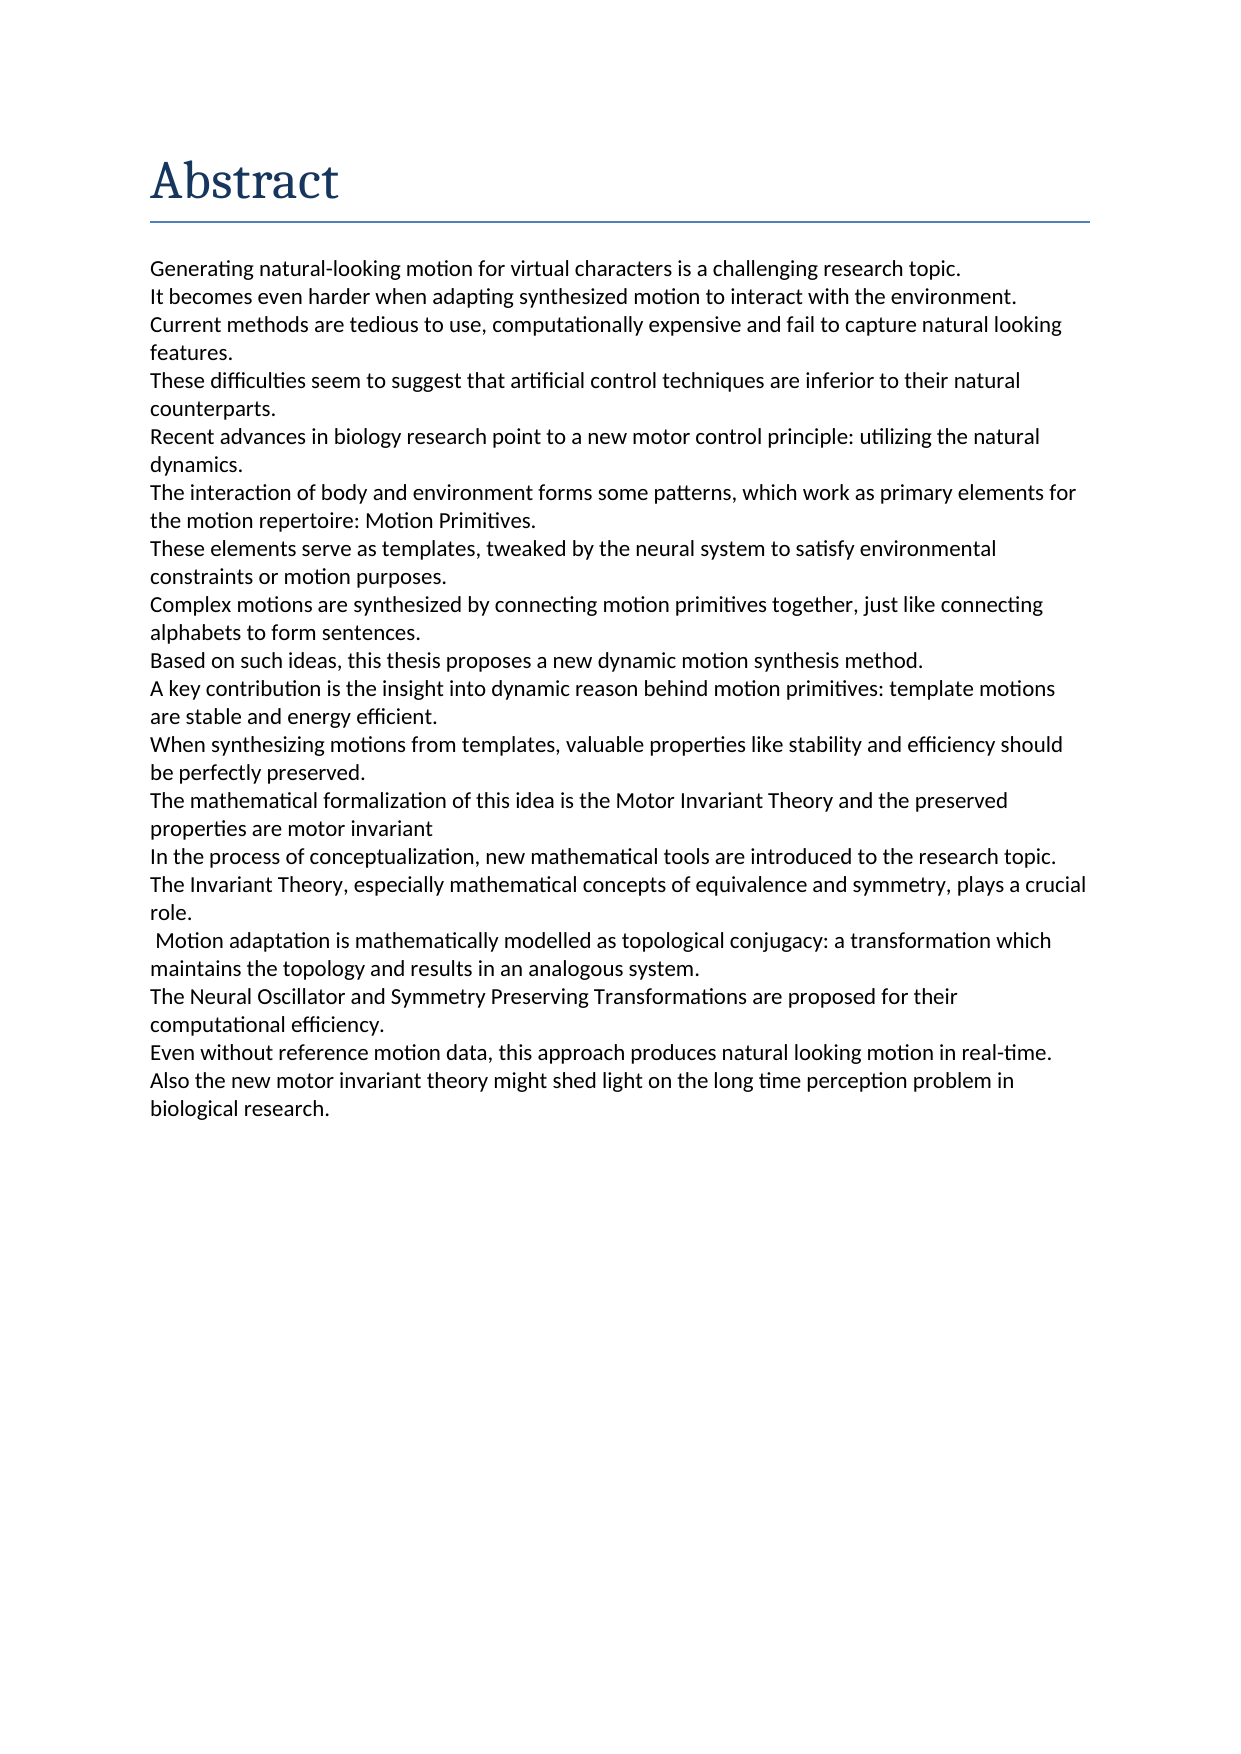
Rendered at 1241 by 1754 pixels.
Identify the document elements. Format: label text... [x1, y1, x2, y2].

text Even without reference motion data, this approach produces natural looking motion in real-time. Also the new motor invariant theory might shed light on the long time perception problem in biological research. [150, 1038, 1090, 1123]
text The mathematical formalization of this idea is the Motor Invariant Theory and the preserved properties are motor invariant [150, 786, 1090, 842]
text In the process of conceptualization, new mathematical tools are introduced to the research topic. The Invariant Theory, especially mathematical concepts of equivalence and symmetry, plays a crucial role. [150, 842, 1090, 926]
text Recent advances in biology research point to a new motor control principle: utilizing the natural dynamics. [150, 422, 1090, 478]
text Generating natural-looking motion for virtual characters is a challenging research topic. [150, 254, 1090, 282]
text When synthesizing motions from templates, valuable properties like stability and efficiency should be perfectly preserved. [150, 730, 1090, 786]
text Based on such ideas, this thesis proposes a new dynamic motion synthesis method. [150, 646, 1090, 674]
text A key contribution is the insight into dynamic reason behind motion primitives: template motions are stable and energy efficient. [150, 674, 1090, 730]
title Abstract [150, 150, 1090, 221]
text These elements serve as templates, tweaked by the neural system to satisfy environmental constraints or motion purposes. [150, 534, 1090, 590]
text It becomes even harder when adapting synthesized motion to interact with the environment. Current methods are tedious to use, computationally expensive and fail to capture natural looking features. [150, 282, 1090, 366]
text The interaction of body and environment forms some patterns, which work as primary elements for the motion repertoire: Motion Primitives. [150, 478, 1090, 534]
text The Neural Oscillator and Symmetry Preserving Transformations are proposed for their computational efficiency. [150, 982, 1090, 1038]
text Complex motions are synthesized by connecting motion primitives together, just like connecting alphabets to form sentences. [150, 590, 1090, 646]
text Motion adaptation is mathematically modelled as topological conjugacy: a transformation which maintains the topology and results in an analogous system. [150, 926, 1090, 982]
text These difficulties seem to suggest that artificial control techniques are inferior to their natural counterparts. [150, 366, 1090, 422]
